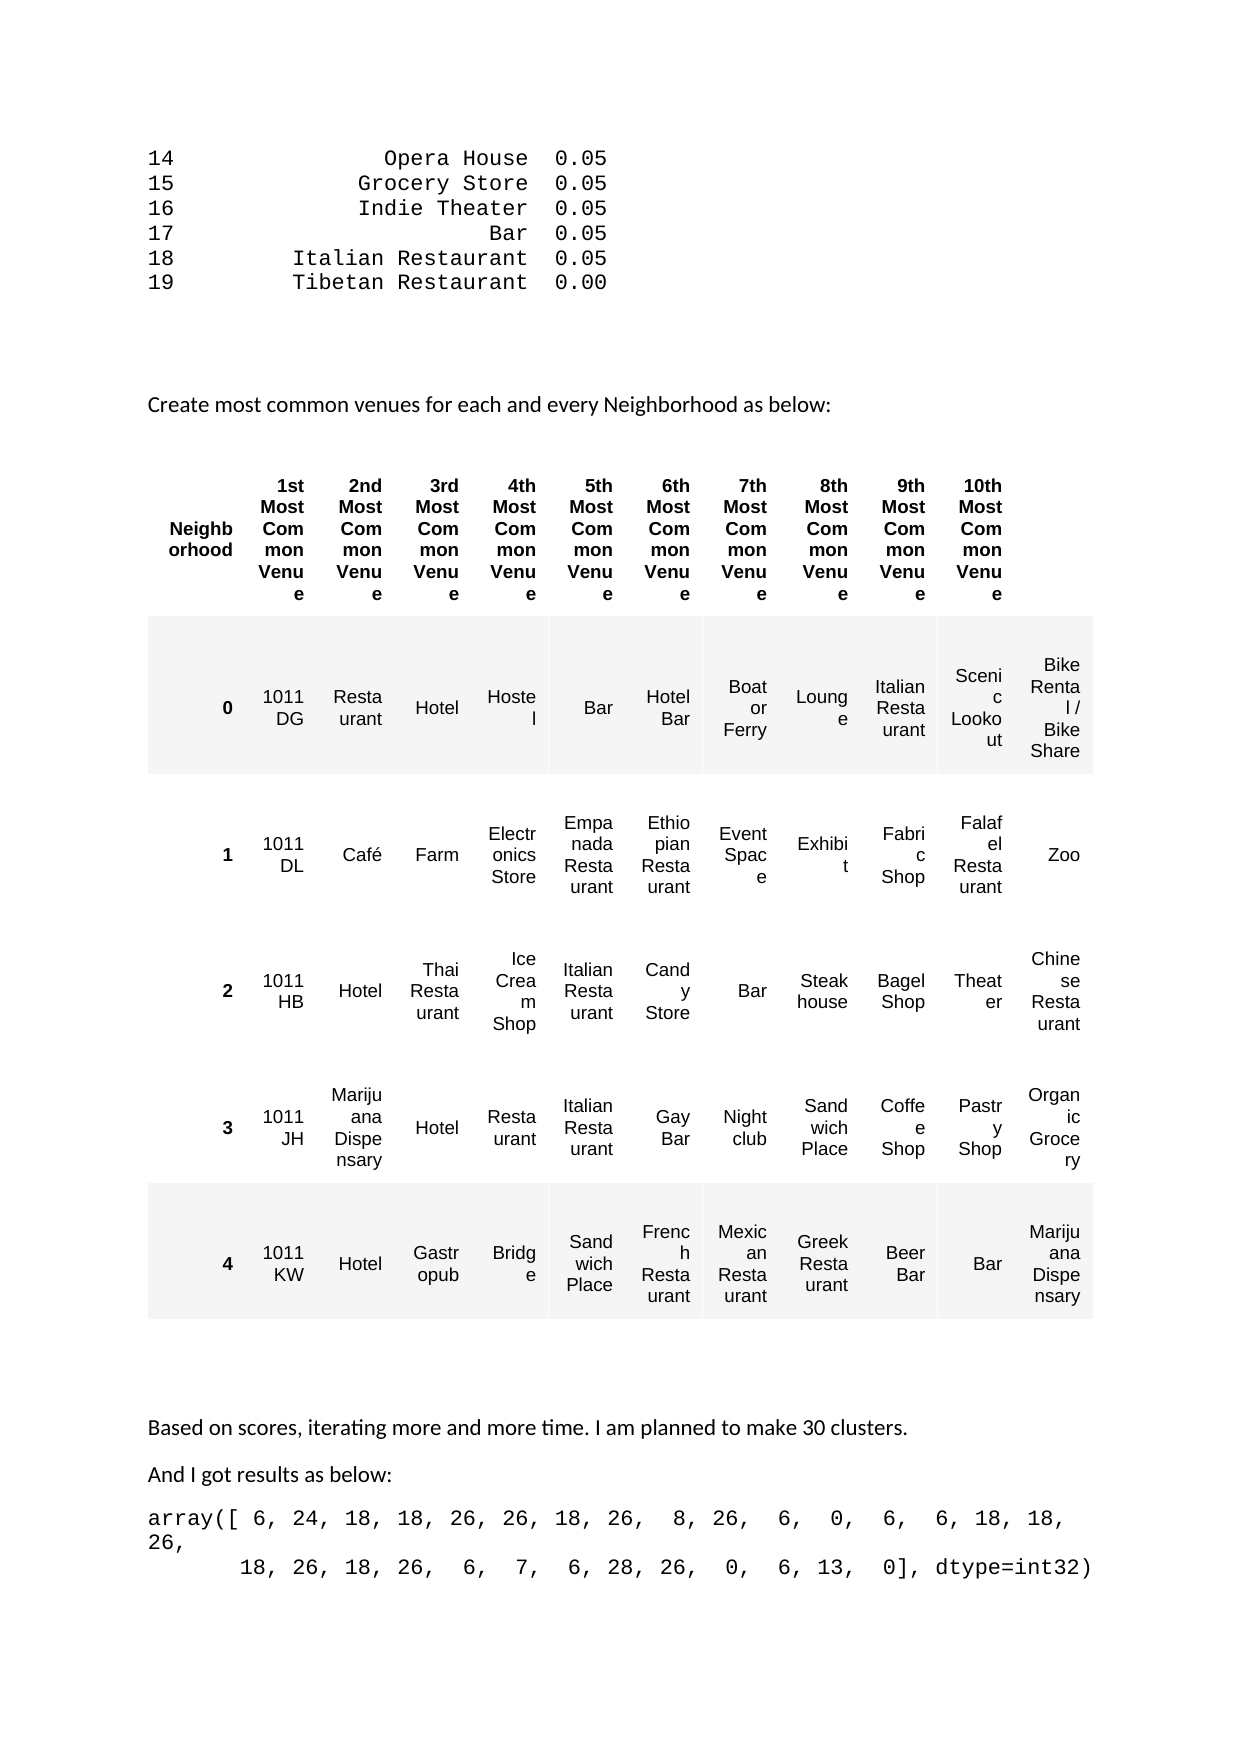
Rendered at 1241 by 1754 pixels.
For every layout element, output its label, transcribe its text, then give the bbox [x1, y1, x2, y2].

table_cell Nightclub [703, 1047, 779, 1183]
text Create most common venues for each and every Neighborhood as below: [148, 390, 1093, 418]
table_cell Café [316, 774, 394, 910]
table_cell Hotel [394, 616, 471, 774]
table_header 10th Most Common Venue [938, 437, 1014, 616]
table_cell Steakhouse [779, 910, 860, 1047]
table_header Neighborhood [148, 437, 245, 616]
table_cell Hotel [316, 1183, 394, 1319]
table_cell Bagel Shop [860, 910, 937, 1047]
text 14 Opera House 0.05 [148, 148, 1093, 172]
table_cell Italian Restaurant [860, 616, 937, 774]
table_cell Gay Bar [625, 1047, 702, 1183]
table_header 1st Most Common Venue [245, 437, 316, 616]
table_cell Electronics Store [471, 774, 548, 910]
table_header 6th Most Common Venue [625, 437, 702, 616]
table_cell Italian Restaurant [549, 910, 625, 1047]
table_header 8th Most Common Venue [779, 437, 860, 616]
table_cell Zoo [1014, 774, 1093, 910]
table_cell Theater [938, 910, 1014, 1047]
table_cell Beer Bar [860, 1183, 937, 1319]
table_cell 1011 HB [245, 910, 316, 1047]
text And I got results as below: [148, 1460, 1093, 1488]
table_cell 3 [148, 1047, 245, 1183]
table_cell Bar [703, 910, 779, 1047]
table_cell Hostel [471, 616, 548, 774]
table_header 2nd Most Common Venue [316, 437, 394, 616]
table_cell Hotel [316, 910, 394, 1047]
table_cell Hotel Bar [625, 616, 702, 774]
table_cell Marijuana Dispensary [316, 1047, 394, 1183]
table_cell 1011 JH [245, 1047, 316, 1183]
table_header 9th Most Common Venue [860, 437, 937, 616]
table_cell Falafel Restaurant [938, 774, 1014, 910]
table_cell Pastry Shop [938, 1047, 1014, 1183]
table_cell Hotel [394, 1047, 471, 1183]
table_cell Gastropub [394, 1183, 471, 1319]
table_cell Greek Restaurant [779, 1183, 860, 1319]
table_cell Ice Cream Shop [471, 910, 548, 1047]
table_cell 1011 KW [245, 1183, 316, 1319]
table_cell Chinese Restaurant [1014, 910, 1093, 1047]
table_cell Scenic Lookout [938, 616, 1014, 774]
table_header 4th Most Common Venue [471, 437, 548, 616]
table_cell Sandwich Place [549, 1183, 625, 1319]
text 18, 26, 18, 26, 6, 7, 6, 28, 26, 0, 6, 13, 0], dtype=int32) [148, 1556, 1093, 1581]
table_cell Italian Restaurant [549, 1047, 625, 1183]
table_cell 1 [148, 774, 245, 910]
table_cell Exhibit [779, 774, 860, 910]
table_cell Farm [394, 774, 471, 910]
table_cell Marijuana Dispensary [1014, 1183, 1093, 1319]
table_cell Mexican Restaurant [703, 1183, 779, 1319]
table_cell French Restaurant [625, 1183, 702, 1319]
text Based on scores, iterating more and more time. I am planned to make 30 clusters. [148, 1413, 1093, 1441]
text 15 Grocery Store 0.05 [148, 172, 1093, 197]
table_cell 2 [148, 910, 245, 1047]
text 19 Tibetan Restaurant 0.00 [148, 272, 1093, 296]
text 18 Italian Restaurant 0.05 [148, 247, 1093, 272]
table_header 5th Most Common Venue [549, 437, 625, 616]
table_cell Sandwich Place [779, 1047, 860, 1183]
table_cell Restaurant [316, 616, 394, 774]
table_cell Bike Rental / Bike Share [1014, 616, 1093, 774]
table_cell Bridge [471, 1183, 548, 1319]
text array([ 6, 24, 18, 18, 26, 26, 18, 26, 8, 26, 6, 0, 6, 6, 18, 18, 26, [148, 1507, 1093, 1556]
table_cell Candy Store [625, 910, 702, 1047]
table_cell Empanada Restaurant [549, 774, 625, 910]
table_cell 1011 DL [245, 774, 316, 910]
table_cell Restaurant [471, 1047, 548, 1183]
table_cell 1011 DG [245, 616, 316, 774]
table_cell Boat or Ferry [703, 616, 779, 774]
table_cell Lounge [779, 616, 860, 774]
table_cell Bar [938, 1183, 1014, 1319]
table_header 3rd Most Common Venue [394, 437, 471, 616]
table_cell Ethiopian Restaurant [625, 774, 702, 910]
table_cell Bar [549, 616, 625, 774]
table_cell Thai Restaurant [394, 910, 471, 1047]
table_cell Organic Grocery [1014, 1047, 1093, 1183]
table_cell Event Space [703, 774, 779, 910]
text 16 Indie Theater 0.05 [148, 197, 1093, 222]
table_cell Fabric Shop [860, 774, 937, 910]
table_header 7th Most Common Venue [703, 437, 779, 616]
text 17 Bar 0.05 [148, 222, 1093, 247]
table_cell Coffee Shop [860, 1047, 937, 1183]
table_cell 4 [148, 1183, 245, 1319]
table_cell 0 [148, 616, 245, 774]
